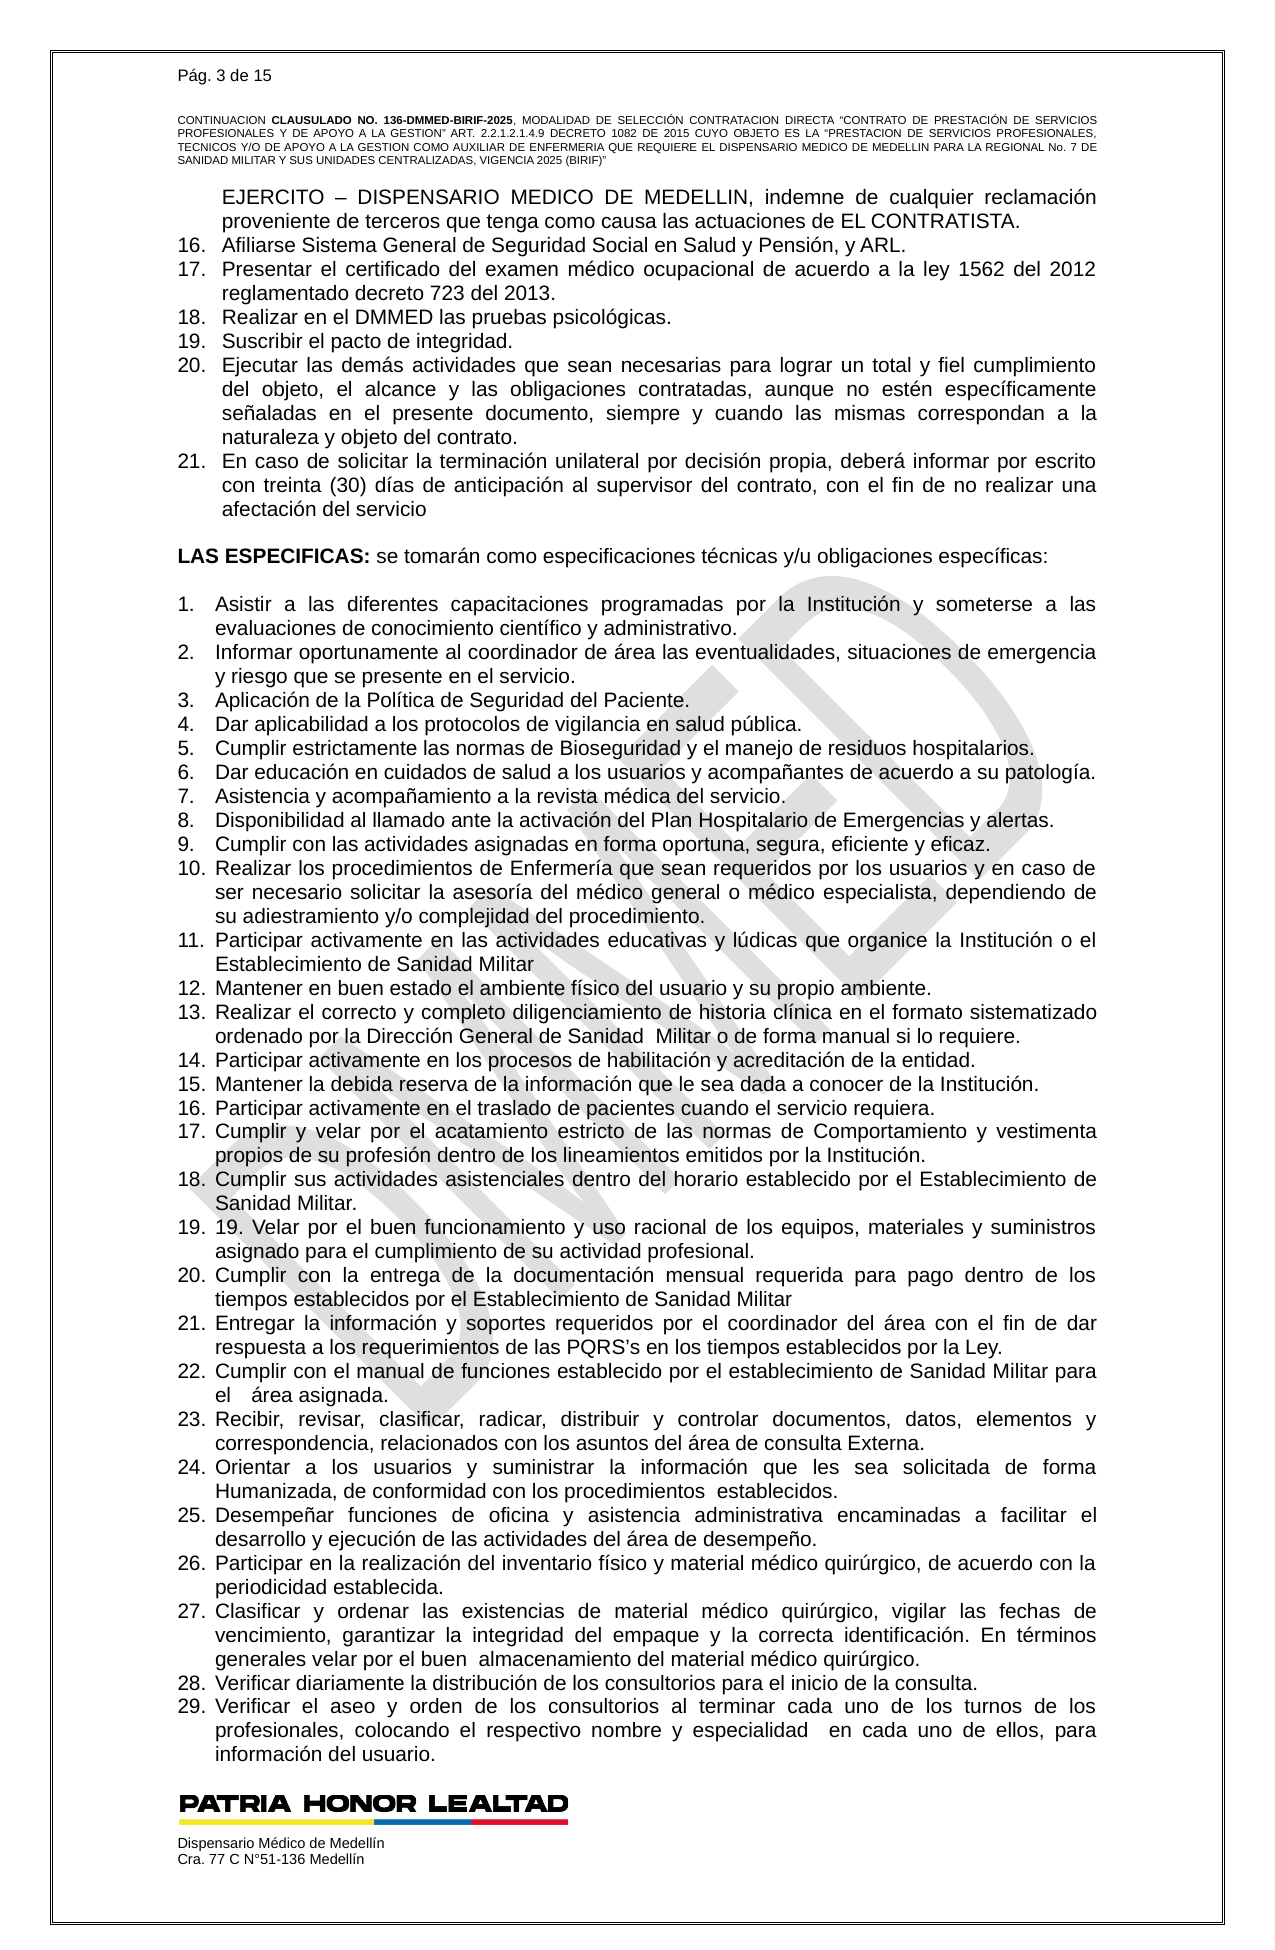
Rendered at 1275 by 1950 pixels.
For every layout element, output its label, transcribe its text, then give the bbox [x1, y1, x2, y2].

list Suscribir el pacto de integridad. [177, 329, 1098, 353]
list Participar activamente en las actividades educativas y lúdicas que organice la Institución o el Establecimiento de Sanidad Militar [177, 928, 1098, 976]
list Realizar el correcto y completo diligenciamiento de historia clínica en el formato sistematizado ordenado por la Dirección General de Sanidad Militar o de forma manual si lo requiere. [177, 999, 1098, 1047]
list Verificar el aseo y orden de los consultorios al terminar cada uno de los turnos de los profesionales, colocando el respectivo nombre y especialidad en cada uno de ellos, para información del usuario. [177, 1694, 1098, 1766]
list En caso de solicitar la terminación unilateral por decisión propia, deberá informar por escrito con treinta (30) días de anticipación al supervisor del contrato, con el fin de no realizar una afectación del servicio [177, 448, 1098, 520]
list Realizar en el DMMED las pruebas psicológicas. [177, 305, 1098, 329]
list Participar activamente en el traslado de pacientes cuando el servicio requiera. [177, 1095, 1098, 1119]
list Disponibilidad al llamado ante la activación del Plan Hospitalario de Emergencias y alertas. [177, 808, 1098, 832]
list Informar oportunamente al coordinador de área las eventualidades, situaciones de emergencia y riesgo que se presente en el servicio. [177, 640, 1098, 688]
list Realizar los procedimientos de Enfermería que sean requeridos por los usuarios y en caso de ser necesario solicitar la asesoría del médico general o médico especialista, dependiendo de su adiestramiento y/o complejidad del procedimiento. [177, 856, 1098, 928]
list 19. Velar por el buen funcionamiento y uso racional de los equipos, materiales y suministros asignado para el cumplimiento de su actividad profesional. [177, 1215, 1098, 1263]
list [177, 185, 1098, 233]
list Orientar a los usuarios y suministrar la información que les sea solicitada de forma Humanizada, de conformidad con los procedimientos establecidos. [177, 1455, 1098, 1503]
list Participar en la realización del inventario físico y material médico quirúrgico, de acuerdo con la periodicidad establecida. [177, 1551, 1098, 1598]
list Presentar el certificado del examen médico ocupacional de acuerdo a la ley 1562 del 2012 reglamentado decreto 723 del 2013. [177, 257, 1098, 305]
list Asistencia y acompañamiento a la revista médica del servicio. [177, 784, 1098, 808]
list Cumplir y velar por el acatamiento estricto de las normas de Comportamiento y vestimenta propios de su profesión dentro de los lineamientos emitidos por la Institución. [177, 1119, 1098, 1167]
list Clasificar y ordenar las existencias de material médico quirúrgico, vigilar las fechas de vencimiento, garantizar la integridad del empaque y la correcta identificación. En términos generales velar por el buen almacenamiento del material médico quirúrgico. [177, 1598, 1098, 1670]
list Recibir, revisar, clasificar, radicar, distribuir y controlar documentos, datos, elementos y correspondencia, relacionados con los asuntos del área de consulta Externa. [177, 1407, 1098, 1455]
list Dar aplicabilidad a los protocolos de vigilancia en salud pública. [177, 712, 1098, 736]
list Aplicación de la Política de Seguridad del Paciente. [177, 688, 1098, 712]
list Mantener en buen estado el ambiente físico del usuario y su propio ambiente. [177, 976, 1098, 999]
list Entregar la información y soportes requeridos por el coordinador del área con el fin de dar respuesta a los requerimientos de las PQRS’s en los tiempos establecidos por la Ley. [177, 1311, 1098, 1359]
list Desempeñar funciones de oficina y asistencia administrativa encaminadas a facilitar el desarrollo y ejecución de las actividades del área de desempeño. [177, 1503, 1098, 1551]
picture [179, 1795, 569, 1825]
text LAS ESPECIFICAS: se tomarán como especificaciones técnicas y/u obligaciones específicas: [177, 544, 1098, 568]
list Cumplir con la entrega de la documentación mensual requerida para pago dentro de los tiempos establecidos por el Establecimiento de Sanidad Militar [177, 1263, 1098, 1311]
list Participar activamente en los procesos de habilitación y acreditación de la entidad. [177, 1047, 1098, 1071]
list Cumplir con las actividades asignadas en forma oportuna, segura, eficiente y eficaz. [177, 832, 1098, 856]
list Verificar diariamente la distribución de los consultorios para el inicio de la consulta. [177, 1670, 1098, 1694]
list Dar educación en cuidados de salud a los usuarios y acompañantes de acuerdo a su patología. [177, 760, 1098, 784]
list Cumplir estrictamente las normas de Bioseguridad y el manejo de residuos hospitalarios. [177, 736, 1098, 760]
list Cumplir sus actividades asistenciales dentro del horario establecido por el Establecimiento de Sanidad Militar. [177, 1167, 1098, 1215]
list Ejecutar las demás actividades que sean necesarias para lograr un total y fiel cumplimiento del objeto, el alcance y las obligaciones contratadas, aunque no estén específicamente señaladas en el presente documento, siempre y cuando las mismas correspondan a la naturaleza y objeto del contrato. [177, 353, 1098, 448]
list Asistir a las diferentes capacitaciones programadas por la Institución y someterse a las evaluaciones de conocimiento científico y administrativo. [177, 592, 1098, 640]
list Cumplir con el manual de funciones establecido por el establecimiento de Sanidad Militar para el área asignada. [177, 1359, 1098, 1407]
list Mantener la debida reserva de la información que le sea dada a conocer de la Institución. [177, 1071, 1098, 1095]
list Afiliarse Sistema General de Seguridad Social en Salud y Pensión, y ARL. [177, 233, 1098, 257]
